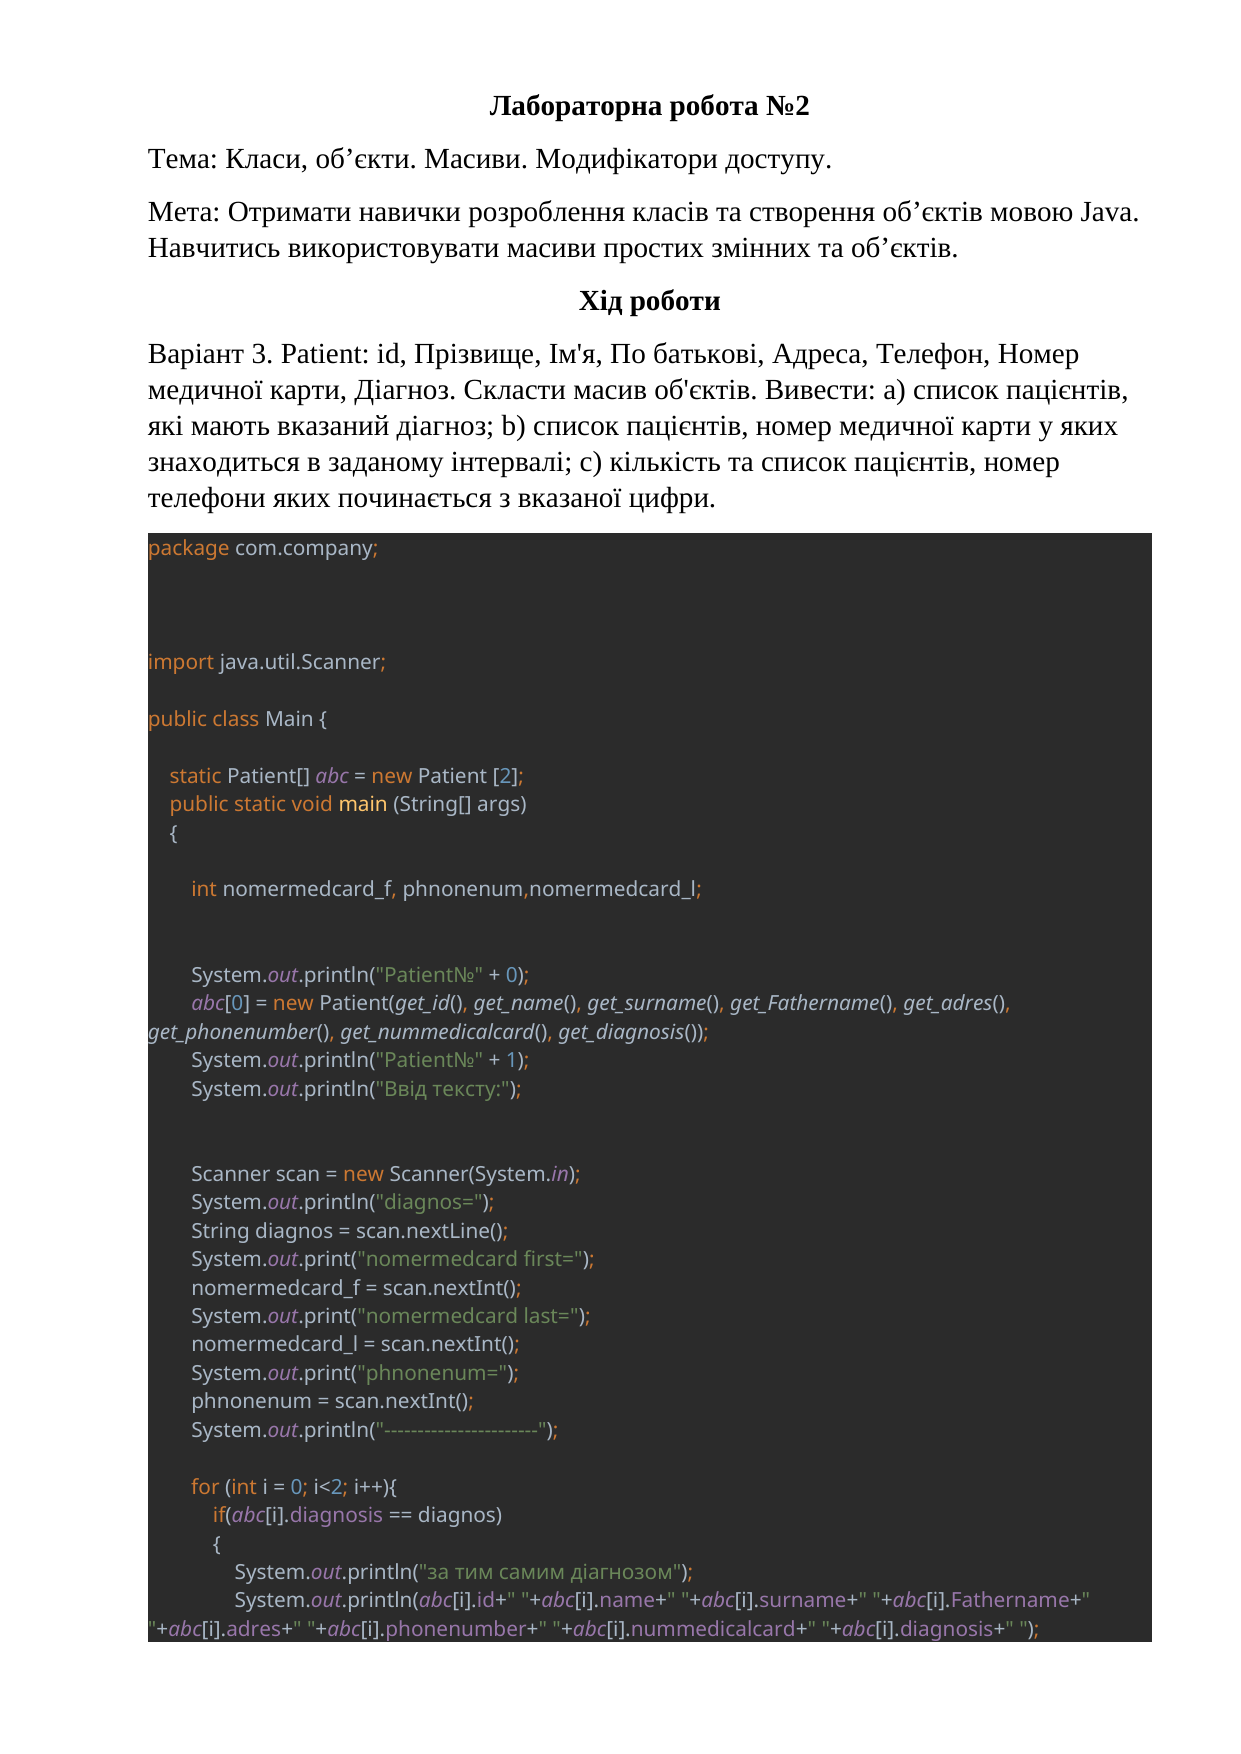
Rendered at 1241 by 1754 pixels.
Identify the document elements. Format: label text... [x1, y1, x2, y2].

text Хід роботи [148, 283, 1152, 317]
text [148, 533, 1152, 1642]
text Тема: Класи, об’єкти. Масиви. Модифікатори доступу. [148, 141, 1152, 175]
text Лабораторна робота №2 [148, 88, 1152, 122]
text Мета: Отримати навички розроблення класів та створення об’єктів мовою Java. Навчитись використовувати масиви простих змінних та об’єктів. [148, 194, 1152, 264]
text Варіант 3. Patient: id, Прізвище, Ім'я, По батькові, Адреса, Телефон, Номер медичної карти, Діагноз. Скласти масив об'єктів. Вивести: a) список пацієнтів, які мають вказаний діагноз; b) список пацієнтів, номер медичної карти у яких знаходиться в заданому інтервалі; c) кількість та список пацієнтів, номер телефони яких починається з вказаної цифри. [148, 336, 1152, 514]
